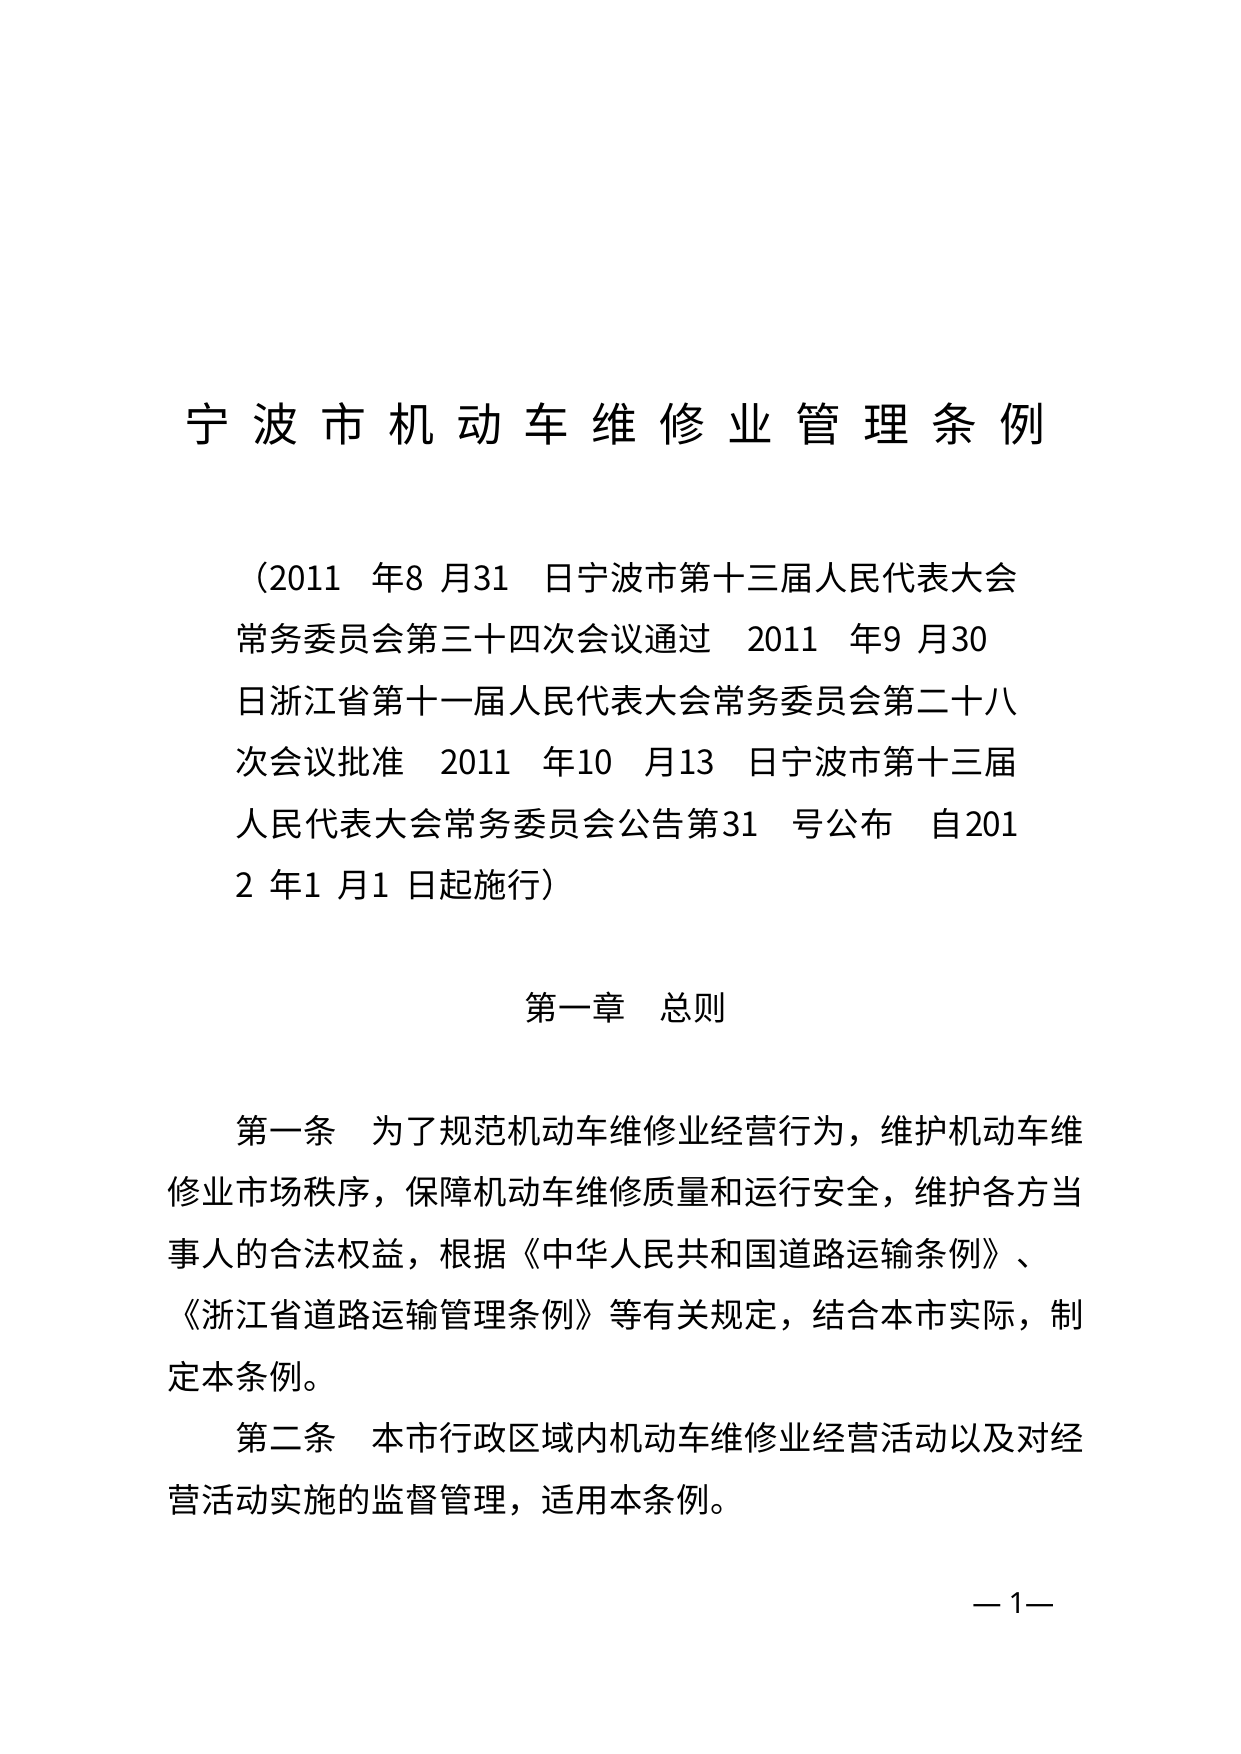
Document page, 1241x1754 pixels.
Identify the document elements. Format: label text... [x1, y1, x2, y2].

text 宁波市机动车维修业管理条例 [168, 361, 1084, 483]
text 第一条 为了规范机动车维修业经营行为，维护机动车维修业市场秩序，保障机动车维修质量和运行安全，维护各方当事人的合法权益，根据《中华人民共和国道路运输条例》、《浙江省道路运输管理条例》等有关规定，结合本市实际，制定本条例。 [168, 1098, 1084, 1405]
text （2011年8月31日宁波市第十三届人民代表大会常务委员会第三十四次会议通过 2011年9月30日浙江省第十一届人民代表大会常务委员会第二十八次会议批准 2011年10月13日宁波市第十三届人民代表大会常务委员会公告第31号公布 自2012年1月1日起施行） [233, 545, 1019, 914]
text 第一章 总则 [168, 975, 1084, 1037]
text 第二条 本市行政区域内机动车维修业经营活动以及对经营活动实施的监督管理，适用本条例。 [168, 1405, 1084, 1528]
